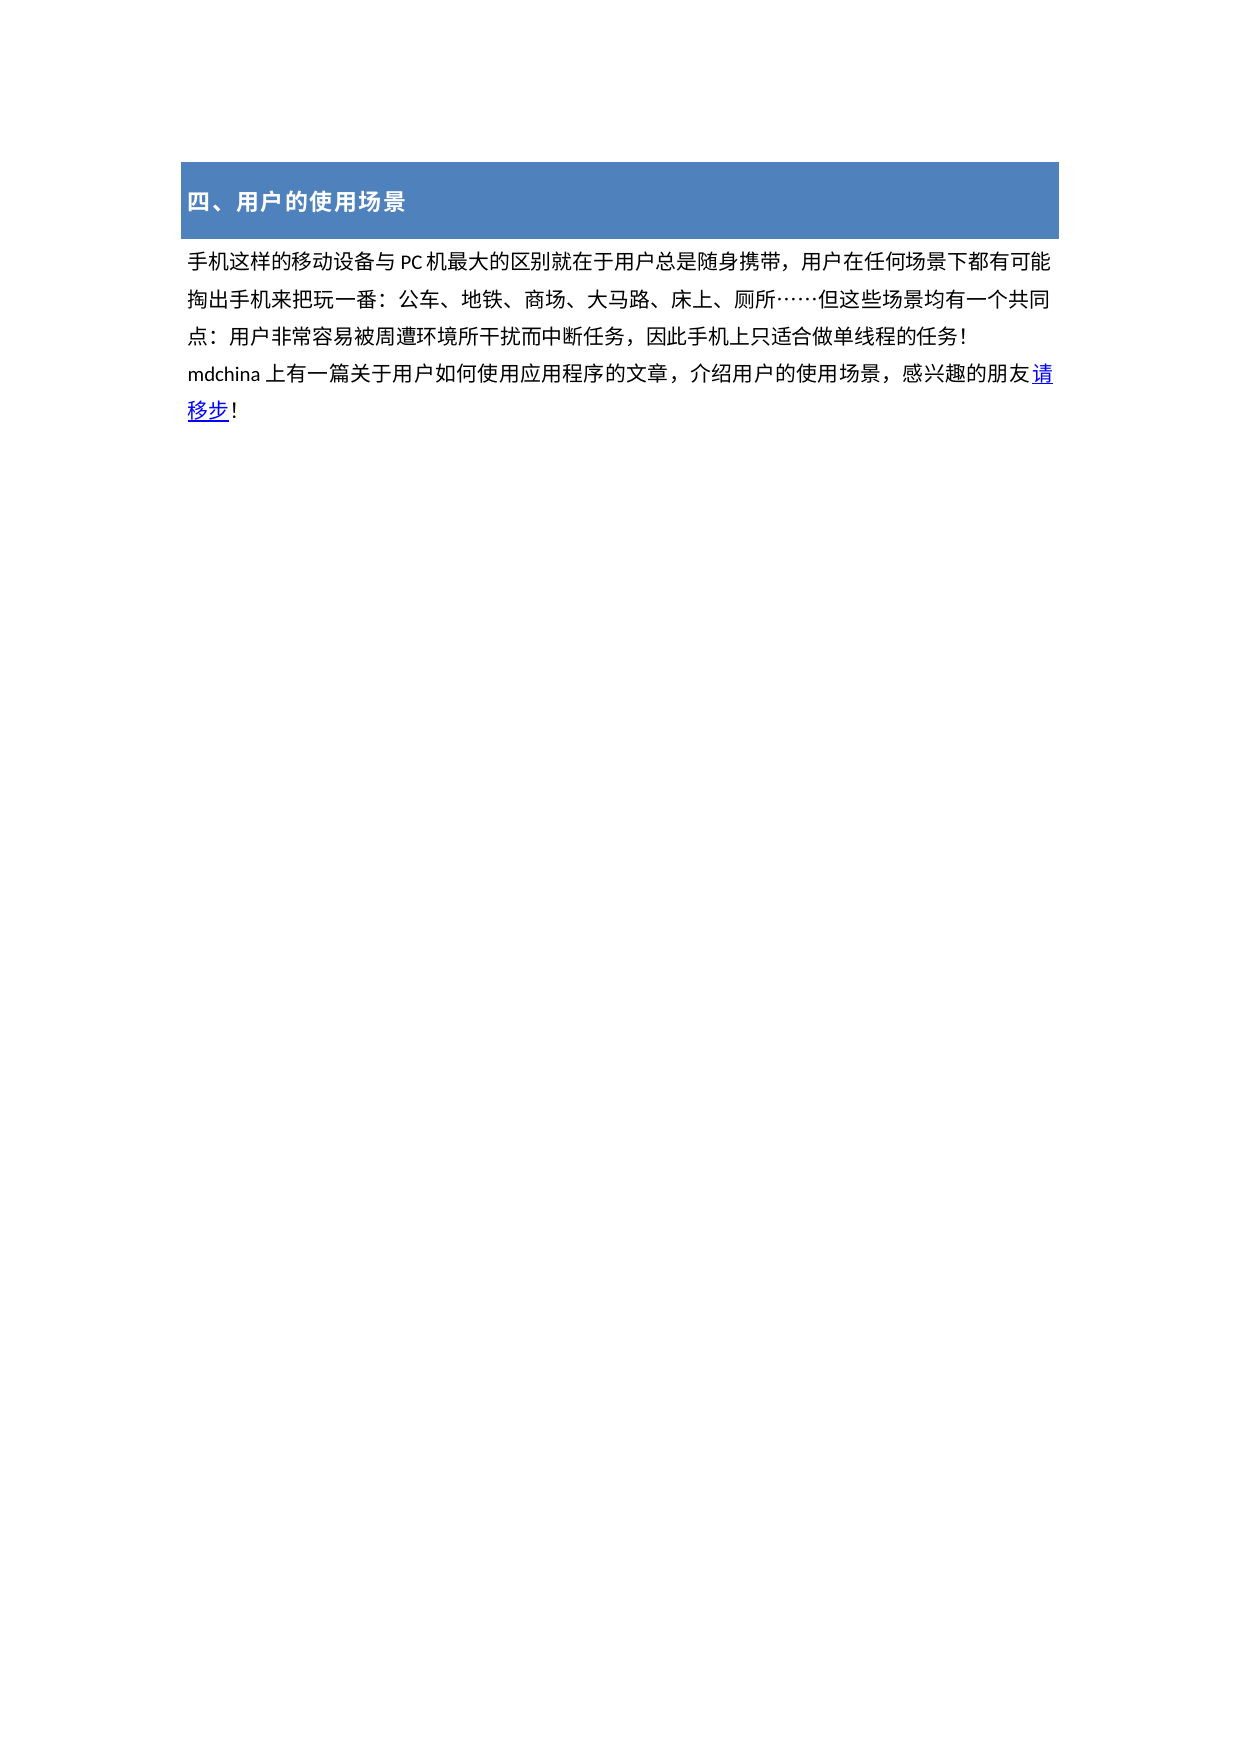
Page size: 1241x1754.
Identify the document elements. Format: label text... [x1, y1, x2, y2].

subtitle 四、用户的使用场景 [188, 168, 1053, 233]
text 手机这样的移动设备与PC机最大的区别就在于用户总是随身携带，用户在任何场景下都有可能掏出手机来把玩一番：公车、地铁、商场、大马路、床上、厕所……但这些场景均有一个共同点：用户非常容易被周遭环境所干扰而中断任务，因此手机上只适合做单线程的任务！ [187, 244, 1053, 351]
text mdchina上有一篇关于用户如何使用应用程序的文章，介绍用户的使用场景，感兴趣的朋友请移步！ [187, 356, 1053, 426]
